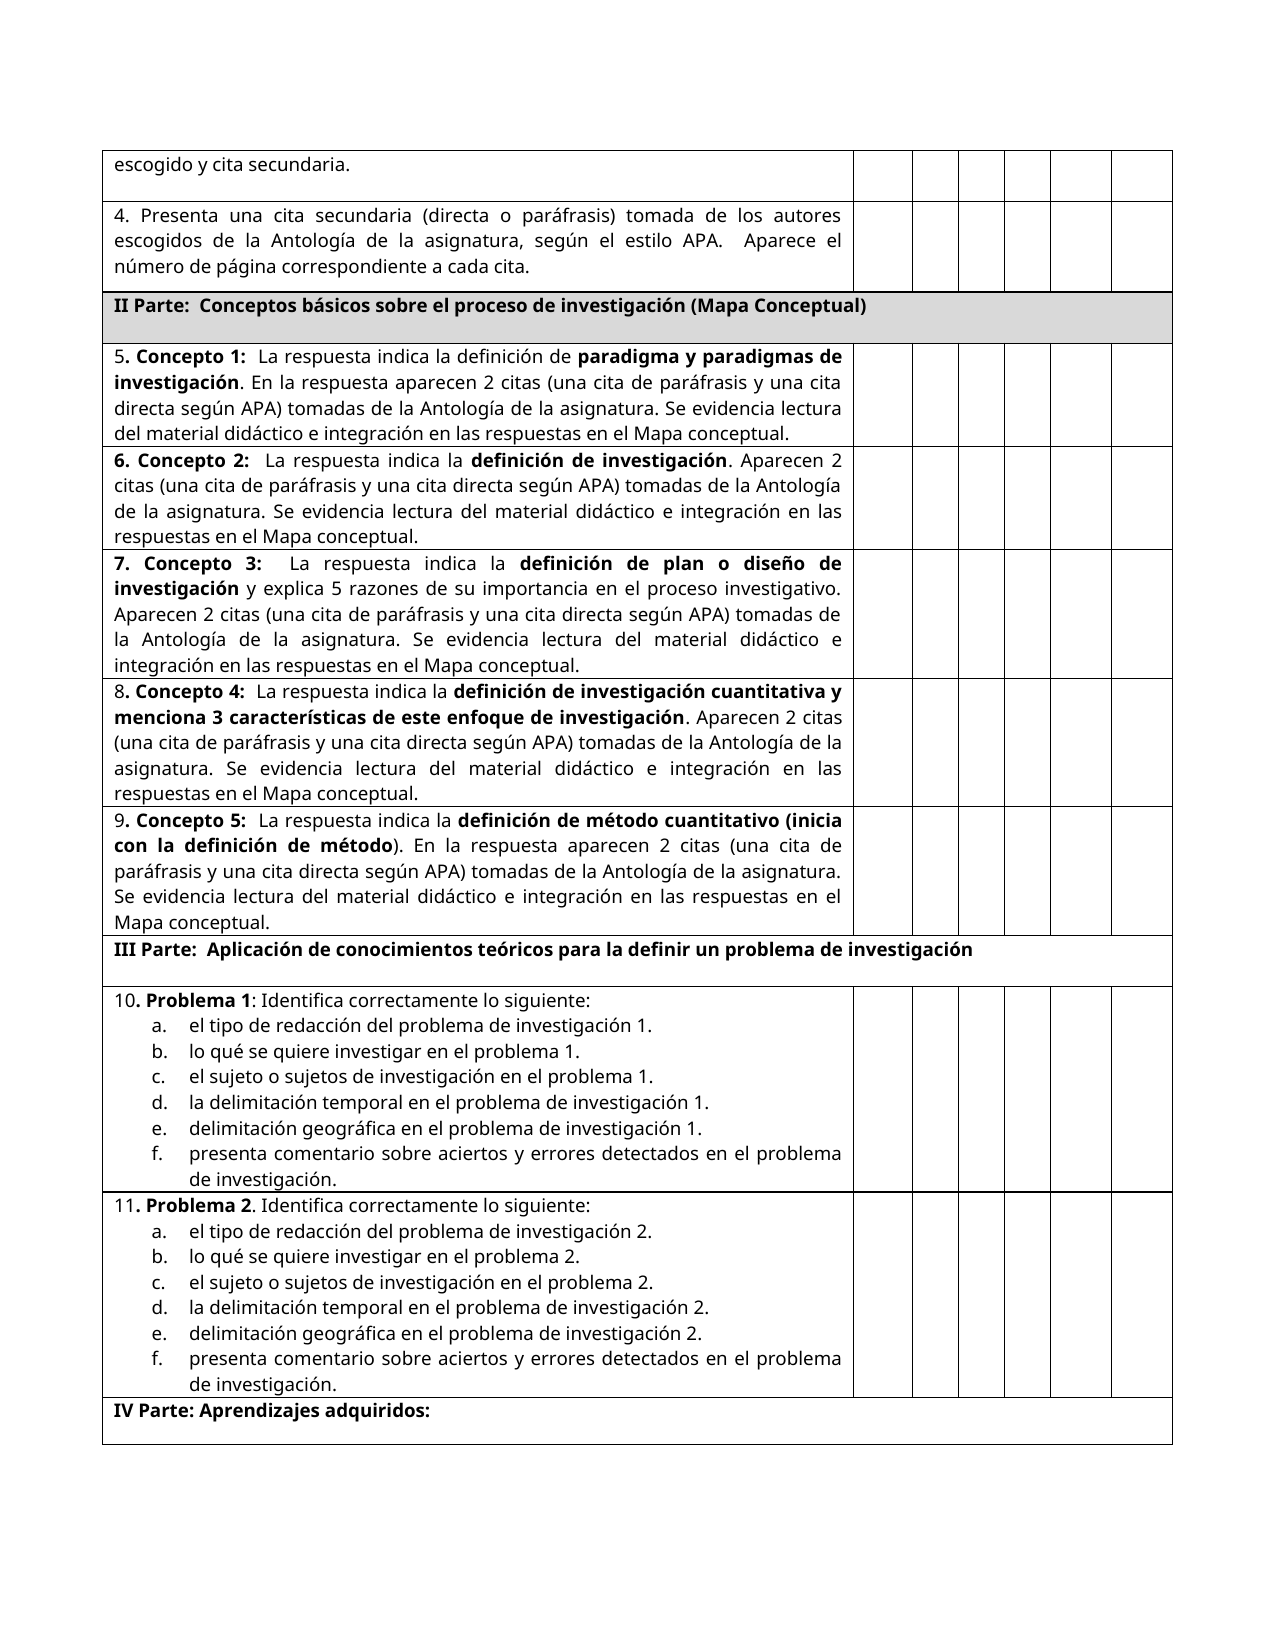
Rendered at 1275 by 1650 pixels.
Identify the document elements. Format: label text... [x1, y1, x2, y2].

table_cell [913, 202, 958, 291]
table_cell 7. Concepto 3: La respuesta indica la definición de plan o diseño de investigación y explica 5 razones de su importancia en el proceso investigativo. Aparecen 2 citas (una cita de paráfrasis y una cita directa según APA) tomadas de la Antología de la asignatura. Se evidencia lectura del material didáctico e integración en las respuestas en el Mapa conceptual. [103, 550, 853, 678]
table_cell [913, 807, 958, 935]
table_cell [913, 447, 958, 549]
table_cell [959, 151, 1004, 201]
table_cell [1112, 987, 1172, 1191]
table_cell [913, 679, 958, 806]
table_cell IV Parte: Aprendizajes adquiridos: [103, 1398, 1172, 1444]
table_cell [1112, 344, 1172, 446]
table_cell [913, 151, 958, 201]
table_cell [1005, 1193, 1050, 1397]
table_cell [854, 344, 912, 446]
table_cell [1051, 1193, 1111, 1397]
table_cell [1051, 987, 1111, 1191]
table_cell 10. Problema 1: Identifica correctamente lo siguiente: el tipo de redacción del problema de investigación 1. lo qué se quiere investigar en el problema 1. el sujeto o sujetos de investigación en el problema 1. la delimitación temporal en el problema de investigación 1. delimitación geográfica en el problema de investigación 1. presenta comentario sobre aciertos y errores detectados en el problema de investigación. [103, 987, 853, 1191]
table_cell [959, 679, 1004, 806]
table_cell [1005, 202, 1050, 291]
table_cell [913, 550, 958, 678]
table_cell [1051, 550, 1111, 678]
table_cell III Parte: Aplicación de conocimientos teóricos para la definir un problema de investigación [103, 936, 1172, 986]
table_cell [1005, 344, 1050, 446]
table_cell [854, 447, 912, 549]
table_cell [913, 1193, 958, 1397]
table_cell [854, 202, 912, 291]
table_cell 6. Concepto 2: La respuesta indica la definición de investigación. Aparecen 2 citas (una cita de paráfrasis y una cita directa según APA) tomadas de la Antología de la asignatura. Se evidencia lectura del material didáctico e integración en las respuestas en el Mapa conceptual. [103, 447, 853, 549]
table_cell [1112, 807, 1172, 935]
table_cell 11. Problema 2. Identifica correctamente lo siguiente: el tipo de redacción del problema de investigación 2. lo qué se quiere investigar en el problema 2. el sujeto o sujetos de investigación en el problema 2. la delimitación temporal en el problema de investigación 2. delimitación geográfica en el problema de investigación 2. presenta comentario sobre aciertos y errores detectados en el problema de investigación. [103, 1193, 853, 1397]
table_cell [854, 679, 912, 806]
table_cell 9. Concepto 5: La respuesta indica la definición de método cuantitativo (inicia con la definición de método). En la respuesta aparecen 2 citas (una cita de paráfrasis y una cita directa según APA) tomadas de la Antología de la asignatura. Se evidencia lectura del material didáctico e integración en las respuestas en el Mapa conceptual. [103, 807, 853, 935]
table_cell 4. Presenta una cita secundaria (directa o paráfrasis) tomada de los autores escogidos de la Antología de la asignatura, según el estilo APA. Aparece el número de página correspondiente a cada cita. [103, 202, 853, 291]
table_cell 5. Concepto 1: La respuesta indica la definición de paradigma y paradigmas de investigación. En la respuesta aparecen 2 citas (una cita de paráfrasis y una cita directa según APA) tomadas de la Antología de la asignatura. Se evidencia lectura del material didáctico e integración en las respuestas en el Mapa conceptual. [103, 344, 853, 446]
table_cell [1005, 550, 1050, 678]
table_cell [854, 987, 912, 1191]
table_cell [1112, 679, 1172, 806]
table_cell [1112, 1193, 1172, 1397]
table_cell [1005, 807, 1050, 935]
table_cell [1112, 550, 1172, 678]
table_cell [959, 202, 1004, 291]
table_cell [1005, 987, 1050, 1191]
table_cell [959, 447, 1004, 549]
table_cell [1112, 202, 1172, 291]
table_cell [854, 550, 912, 678]
table_cell [959, 1193, 1004, 1397]
table_cell [959, 807, 1004, 935]
table_cell [1051, 151, 1111, 201]
table_cell [1005, 447, 1050, 549]
table_cell [959, 987, 1004, 1191]
table_cell [854, 1193, 912, 1397]
table_cell [1051, 202, 1111, 291]
table_cell [913, 344, 958, 446]
table_cell [1112, 151, 1172, 201]
table_cell [913, 987, 958, 1191]
table_cell [1005, 151, 1050, 201]
table_cell [1005, 679, 1050, 806]
table_cell 8. Concepto 4: La respuesta indica la definición de investigación cuantitativa y menciona 3 características de este enfoque de investigación. Aparecen 2 citas (una cita de paráfrasis y una cita directa según APA) tomadas de la Antología de la asignatura. Se evidencia lectura del material didáctico e integración en las respuestas en el Mapa conceptual. [103, 679, 853, 806]
table_cell [1051, 447, 1111, 549]
table_cell II Parte: Conceptos básicos sobre el proceso de investigación (Mapa Conceptual) [103, 293, 1172, 343]
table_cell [103, 151, 853, 201]
table_cell [1051, 679, 1111, 806]
table_cell [854, 151, 912, 201]
table_cell [854, 807, 912, 935]
table_cell [959, 550, 1004, 678]
table_cell [1051, 344, 1111, 446]
table_cell [1112, 447, 1172, 549]
table_cell [959, 344, 1004, 446]
table_cell [1051, 807, 1111, 935]
